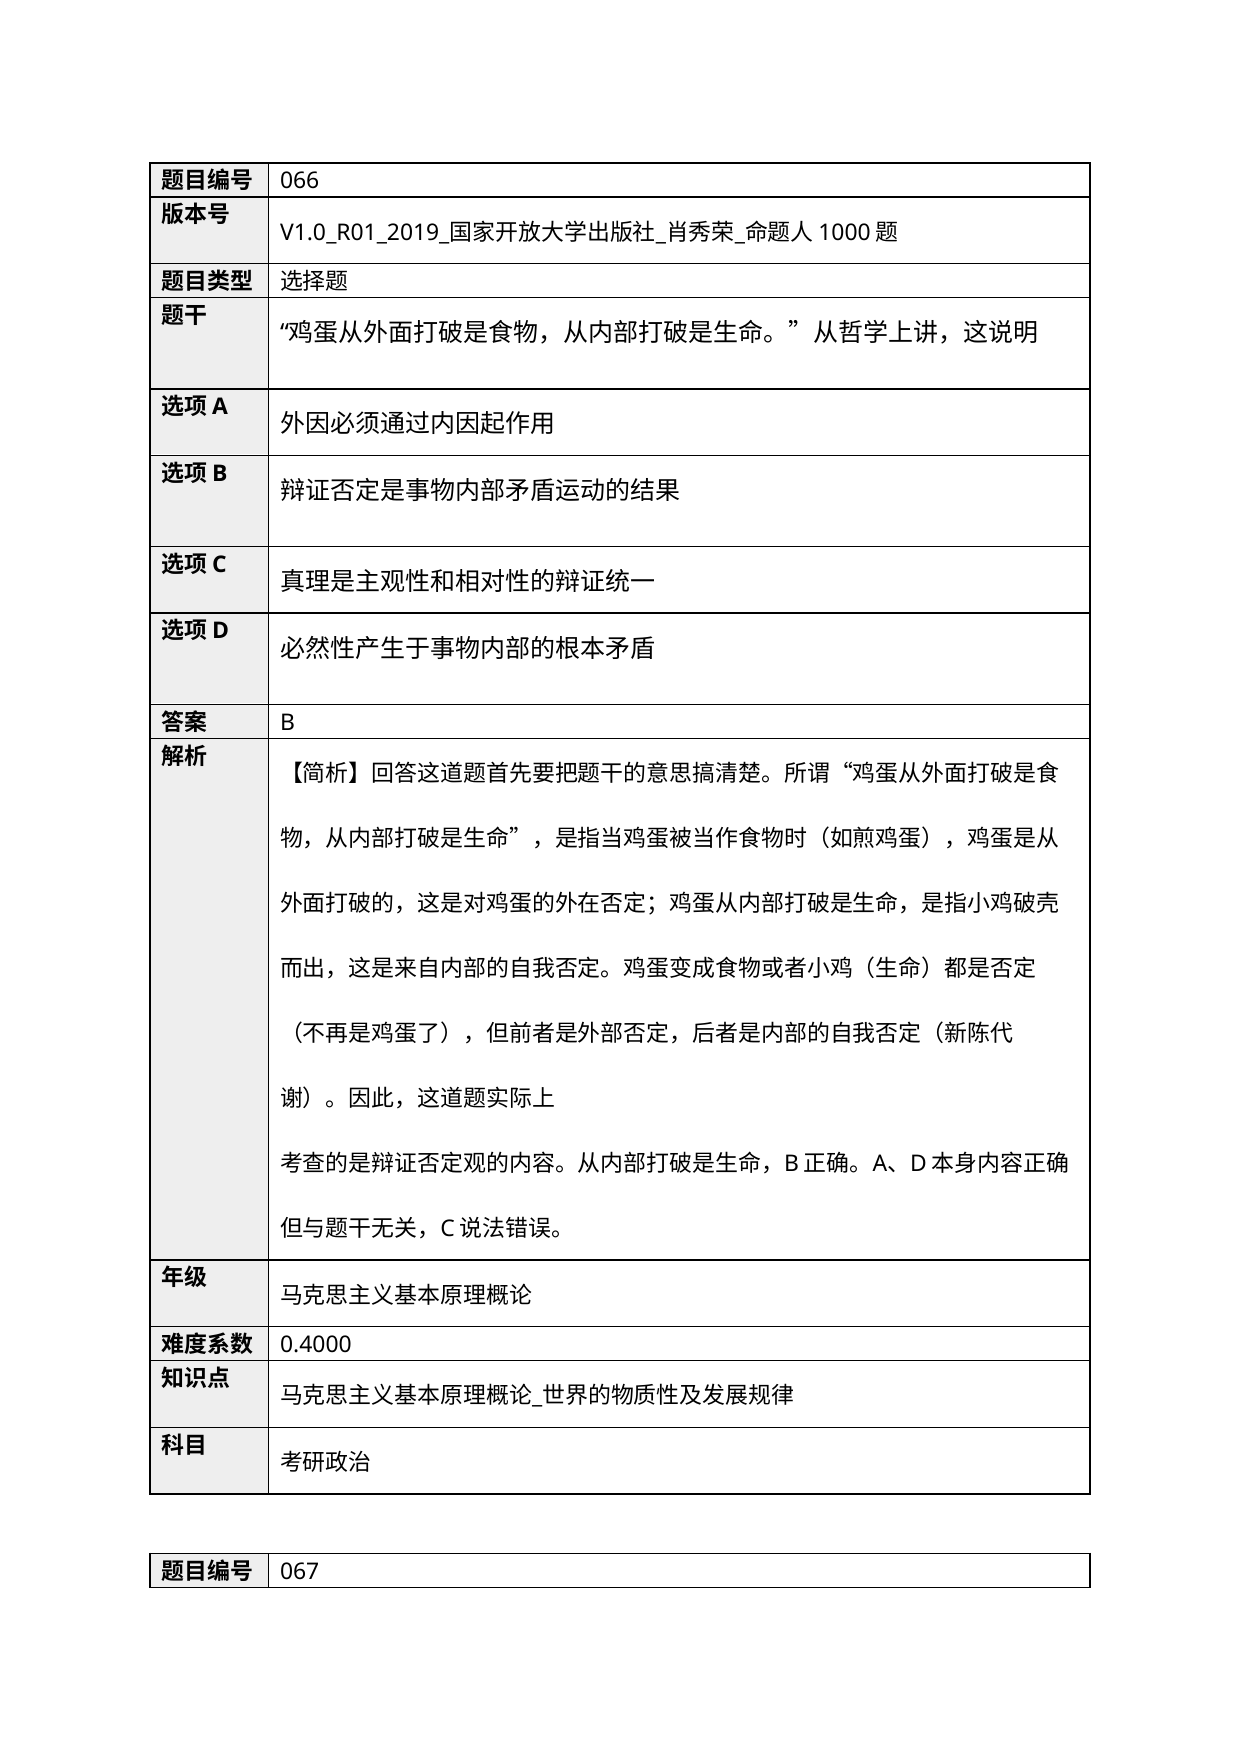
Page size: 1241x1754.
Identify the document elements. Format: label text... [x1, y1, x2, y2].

table_cell 版本号 [151, 198, 268, 263]
table_cell 知识点 [151, 1361, 268, 1426]
table_cell 题干 [151, 298, 268, 388]
table_cell 选项B [151, 456, 268, 546]
table_cell 选项D [151, 614, 268, 703]
table_cell 解析 [151, 739, 268, 1259]
table_cell 科目 [151, 1428, 268, 1493]
table_header 067 [269, 1554, 1089, 1587]
table_cell 难度系数 [151, 1327, 268, 1360]
table_cell 外因必须通过内因起作用 [269, 390, 1089, 454]
table_cell 真理是主观性和相对性的辩证统一 [269, 547, 1089, 612]
table_cell V1.0_R01_2019_国家开放大学出版社_肖秀荣_命题人1000题 [269, 198, 1089, 263]
table_cell 选项C [151, 547, 268, 612]
table_cell 答案 [151, 705, 268, 738]
table_cell 题目类型 [151, 264, 268, 297]
table_header 题目编号 [151, 164, 268, 196]
table_cell 0.4000 [269, 1327, 1089, 1360]
table_cell 马克思主义基本原理概论_世界的物质性及发展规律 [269, 1361, 1089, 1426]
table_cell 选项A [151, 390, 268, 454]
table_cell “鸡蛋从外面打破是食物，从内部打破是生命。”从哲学上讲，这说明 [269, 298, 1089, 388]
table_cell B [269, 705, 1089, 738]
table_cell 【简析】回答这道题首先要把题干的意思搞清楚。所谓“鸡蛋从外面打破是食物，从内部打破是生命”，是指当鸡蛋被当作食物时（如煎鸡蛋），鸡蛋是从外面打破的，这是对鸡蛋的外在否定；鸡蛋从内部打破是生命，是指小鸡破壳而出，这是来自内部的自我否定。鸡蛋变成食物或者小鸡（生命）都是否定（不再是鸡蛋了），但前者是外部否定，后者是内部的自我否定（新陈代谢）。因此，这道题实际上 考查的是辩证否定观的内容。从内部打破是生命，B正确。A、D本身内容正确但与题干无关，C说法错误。 [269, 739, 1089, 1259]
table_header 066 [269, 164, 1089, 196]
table_cell 选择题 [269, 264, 1089, 297]
table_cell 马克思主义基本原理概论 [269, 1261, 1089, 1326]
table_cell 考研政治 [269, 1428, 1089, 1493]
table_cell 年级 [151, 1261, 268, 1326]
table_header 题目编号 [151, 1554, 268, 1587]
table_cell 辩证否定是事物内部矛盾运动的结果 [269, 456, 1089, 546]
table_cell 必然性产生于事物内部的根本矛盾 [269, 614, 1089, 703]
